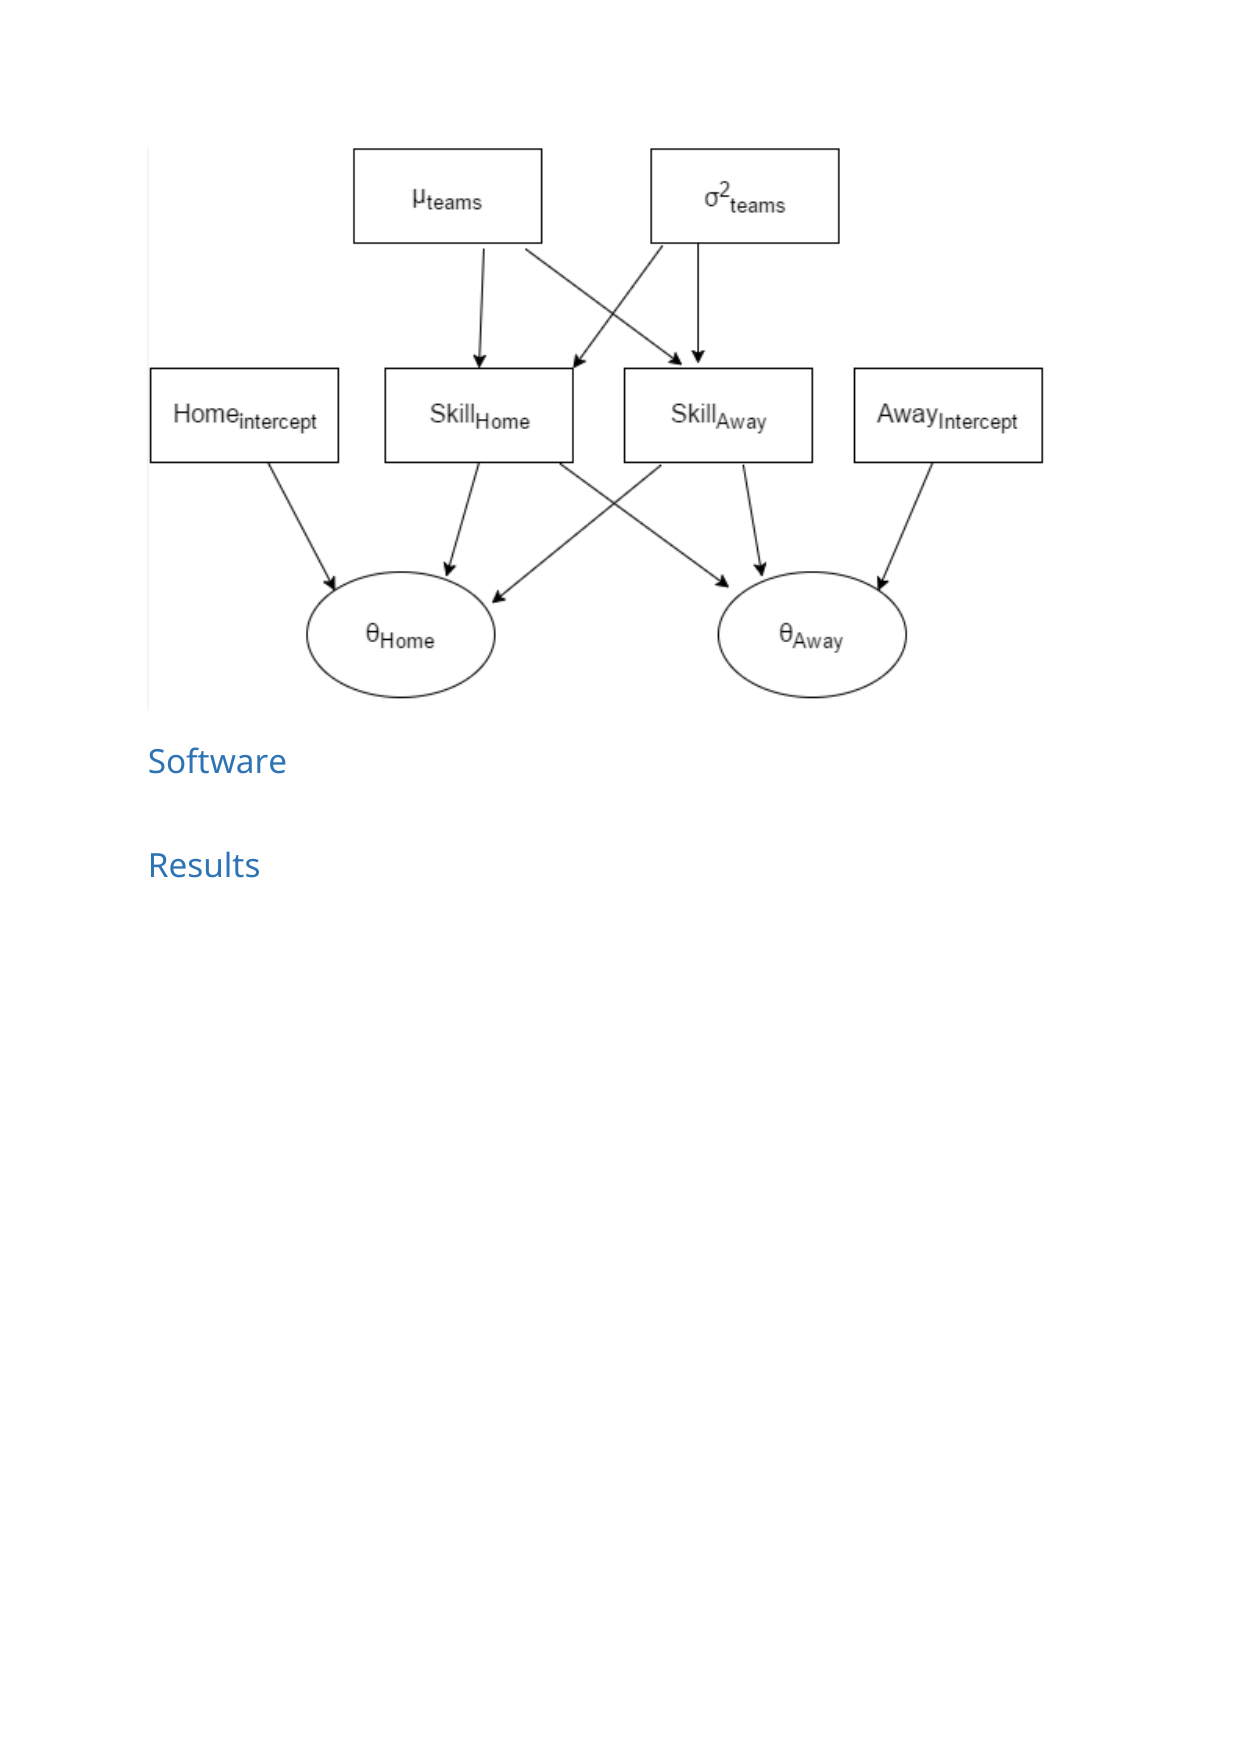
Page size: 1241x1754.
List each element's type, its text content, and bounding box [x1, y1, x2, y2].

subtitle Results [148, 842, 1093, 887]
picture [147, 147, 1073, 711]
subtitle Software [148, 737, 1093, 783]
